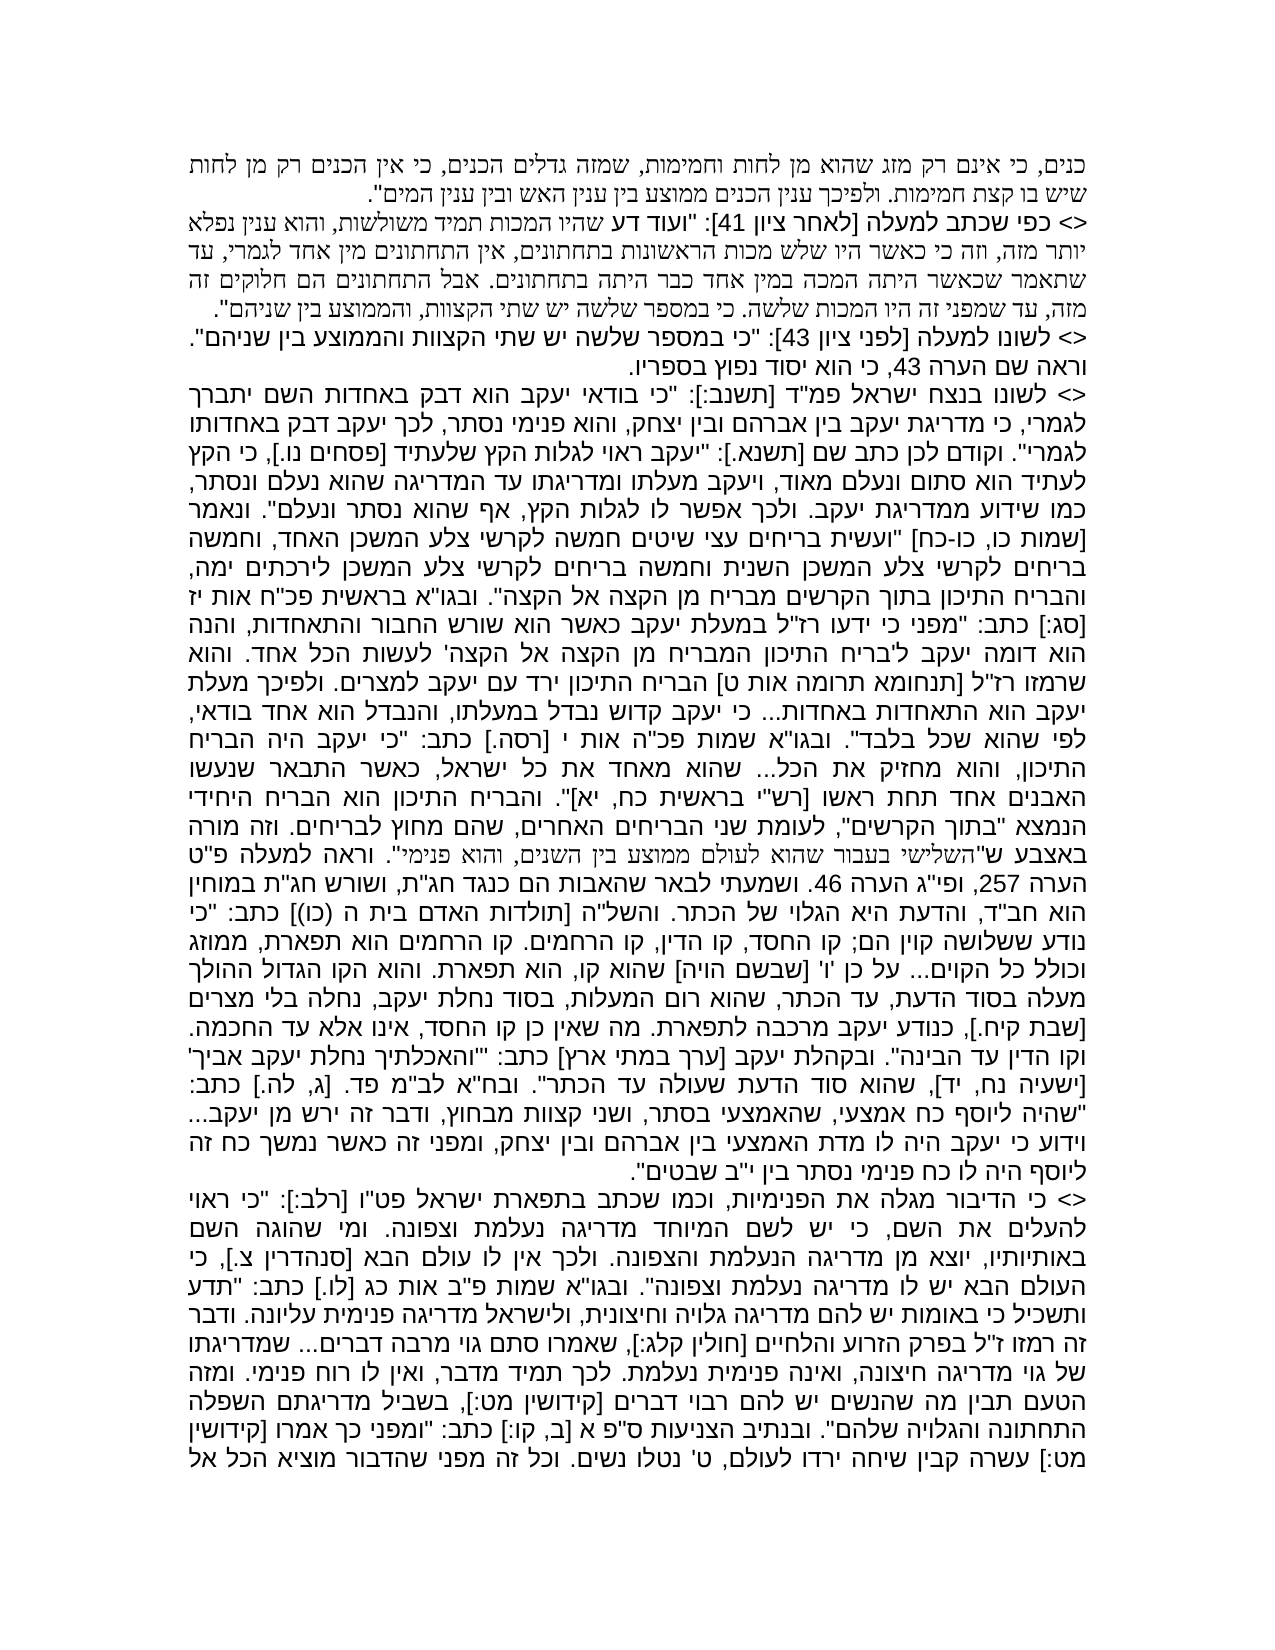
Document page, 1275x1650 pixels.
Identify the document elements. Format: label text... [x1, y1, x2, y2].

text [187, 150, 1087, 236]
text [187, 1329, 1087, 1473]
text <> היא מכת כנים, וכמו שכתב למעלה [לאחר ציון 46]: "השלישי אשר הוא בין שניהם הוא כנים, כי אינם רק מזג שהוא מן לחות וחמימות, שמזה גדלים הכנים, כי אין הכנים רק מן לחות שיש בו קצת חמימות. ולפיכך ענין הכנים ממוצע בין ענין האש ובין ענין המים". [187, 265, 1087, 351]
text <> לשונו למעלה [לפני ציון 43]: "כי במספר שלשה יש שתי הקצוות והממוצע בין שניהם". וראה שם הערה 43, כי הוא יסוד נפוץ בספריו. [187, 467, 1087, 524]
text <> כפי שכתב למעלה [לאחר ציון 41]: "ועוד דע שהיו המכות תמיד משולשות, והוא ענין נפלא יותר מזה, וזה כי כאשר היו שלש מכות הראשונות בתחתונים, אין התחתונים מין אחד לגמרי, עד שתאמר שכאשר היתה המכה במין אחד כבר היתה בתחתונים. אבל התחתונים הם חלוקים זה מזה, עד שמפני זה היו המכות שלשה. כי במספר שלשה יש שתי הקצוות, והממוצע בין שניהם". [187, 351, 1087, 467]
text <> כמבואר למעלה [לאחר ציון 43]. [187, 236, 1087, 265]
text <> לשונו בנצח ישראל פמ"ד [תשנב:]: "כי בודאי יעקב הוא דבק באחדות השם יתברך לגמרי, כי מדריגת יעקב בין אברהם ובין יצחק, והוא פנימי נסתר, לכך יעקב דבק באחדותו לגמרי". וקודם לכן כתב שם [תשנא.]: "יעקב ראוי לגלות הקץ שלעתיד [פסחים נו.], כי הקץ לעתיד הוא סתום ונעלם מאוד, ויעקב מעלתו ומדריגתו עד המדריגה שהוא נעלם ונסתר, כמו שידוע ממדריגת יעקב. ולכך אפשר לו לגלות הקץ, אף שהוא נסתר ונעלם". ונאמר [שמות כו, כו-כח] "ועשית בריחים עצי שיטים חמשה לקרשי צלע המשכן האחד, וחמשה בריחים לקרשי צלע המשכן השנית וחמשה בריחים לקרשי צלע המשכן לירכתים ימה, והבריח התיכון בתוך הקרשים מבריח מן הקצה אל הקצה". ובגו"א בראשית פכ"ח אות יז [סג:] כתב: "מפני כי ידעו רז"ל במעלת יעקב כאשר הוא שורש החבור והתאחדות, והנה הוא דומה יעקב ל'בריח התיכון המבריח מן הקצה אל הקצה' לעשות הכל אחד. והוא שרמזו רז"ל [תנחומא תרומה אות ט] הבריח התיכון ירד עם יעקב למצרים. ולפיכך מעלת יעקב הוא התאחדות באחדות... כי יעקב קדוש נבדל במעלתו, והנבדל הוא אחד בודאי, לפי שהוא שכל בלבד". ובגו"א שמות פכ"ה אות י [רסה.] כתב: "כי יעקב היה הבריח התיכון, והוא מחזיק את הכל... שהוא מאחד את כל ישראל, כאשר התבאר שנעשו האבנים אחד תחת ראשו [רש"י בראשית כח, יא]". והבריח התיכון הוא הבריח היחידי הנמצא "בתוך הקרשים", לעומת שני הבריחים האחרים, שהם מחוץ לבריחים. וזה מורה באצבע ש"השלישי בעבור שהוא לעולם ממוצע בין השנים, והוא פנימי". וראה למעלה פ"ט הערה 257, ופי"ג הערה 46. ושמעתי לבאר שהאבות הם כנגד חג"ת, ושורש חג"ת במוחין הוא חב"ד, והדעת היא הגלוי של הכתר. והשל"ה [תולדות האדם בית ה (כו)] כתב: "כי נודע ששלושה קוין הם; קו החסד, קו הדין, קו הרחמים. קו הרחמים הוא תפארת, ממוזג וכולל כל הקוים... על כן 'ו' [שבשם הויה] שהוא קו, הוא תפארת. והוא הקו הגדול ההולך מעלה בסוד הדעת, עד הכתר, שהוא רום המעלות, בסוד נחלת יעקב, נחלה בלי מצרים [שבת קיח.], כנודע יעקב מרכבה לתפארת. מה שאין כן קו החסד, אינו אלא עד החכמה. וקו הדין עד הבינה". ובקהלת יעקב [ערך במתי ארץ] כתב: "'והאכלתיך נחלת יעקב אביך' [ישעיה נח, יד], שהוא סוד הדעת שעולה עד הכתר". ובח"א לב"מ פד. [ג, לה.] כתב: "שהיה ליוסף כח אמצעי, שהאמצעי בסתר, ושני קצוות מבחוץ, ודבר זה ירש מן יעקב... וידוע כי יעקב היה לו מדת האמצעי בין אברהם ובין יצחק, ומפני זה כאשר נמשך כח זה ליוסף היה לו כח פנימי נסתר בין י"ב שבטים". [187, 524, 1087, 1329]
